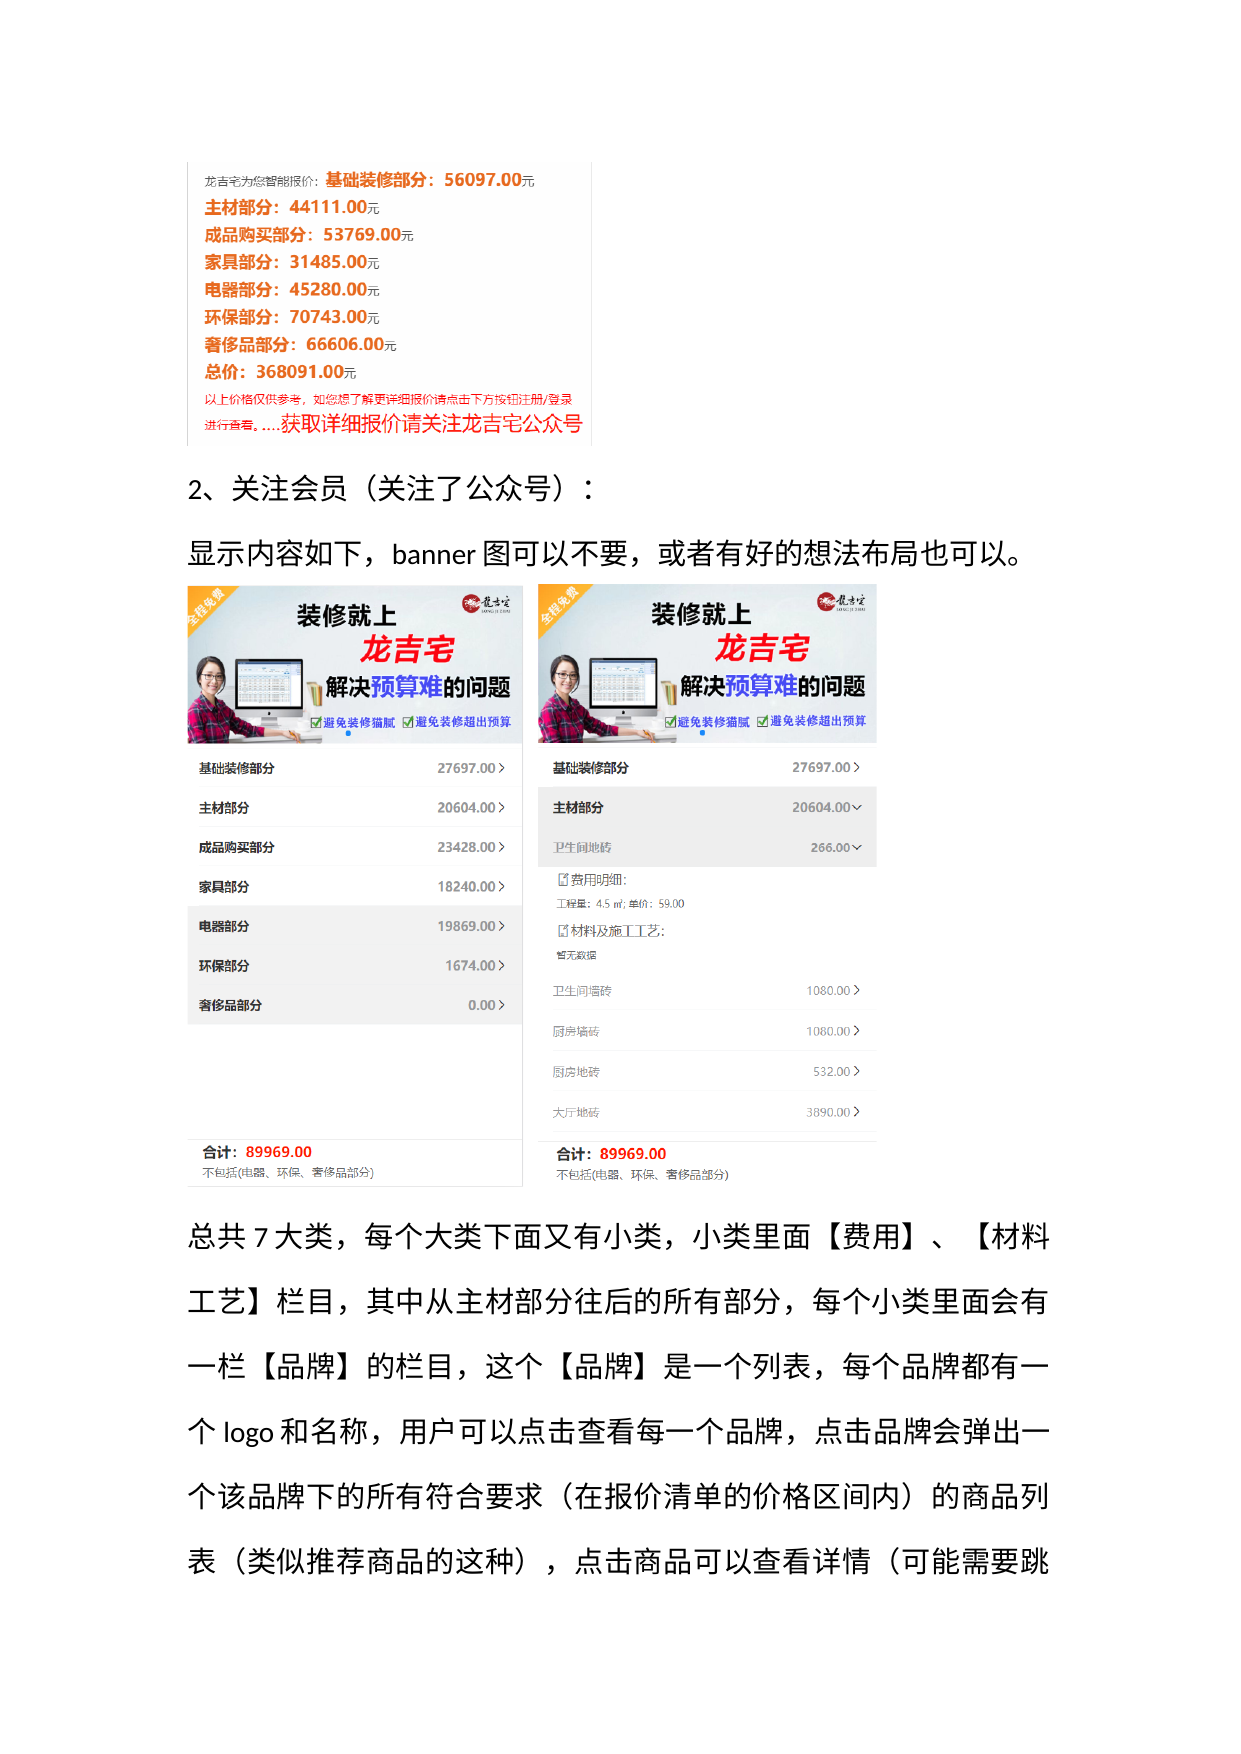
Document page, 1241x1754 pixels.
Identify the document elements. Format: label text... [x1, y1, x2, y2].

picture [187, 162, 592, 446]
list 关注会员（关注了公众号）： [187, 454, 1053, 519]
list 显示内容如下，banner图可以不要，或者有好的想法布局也可以。 [187, 519, 1053, 584]
picture [187, 585, 524, 1187]
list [187, 1202, 1053, 1592]
picture [538, 584, 877, 1187]
